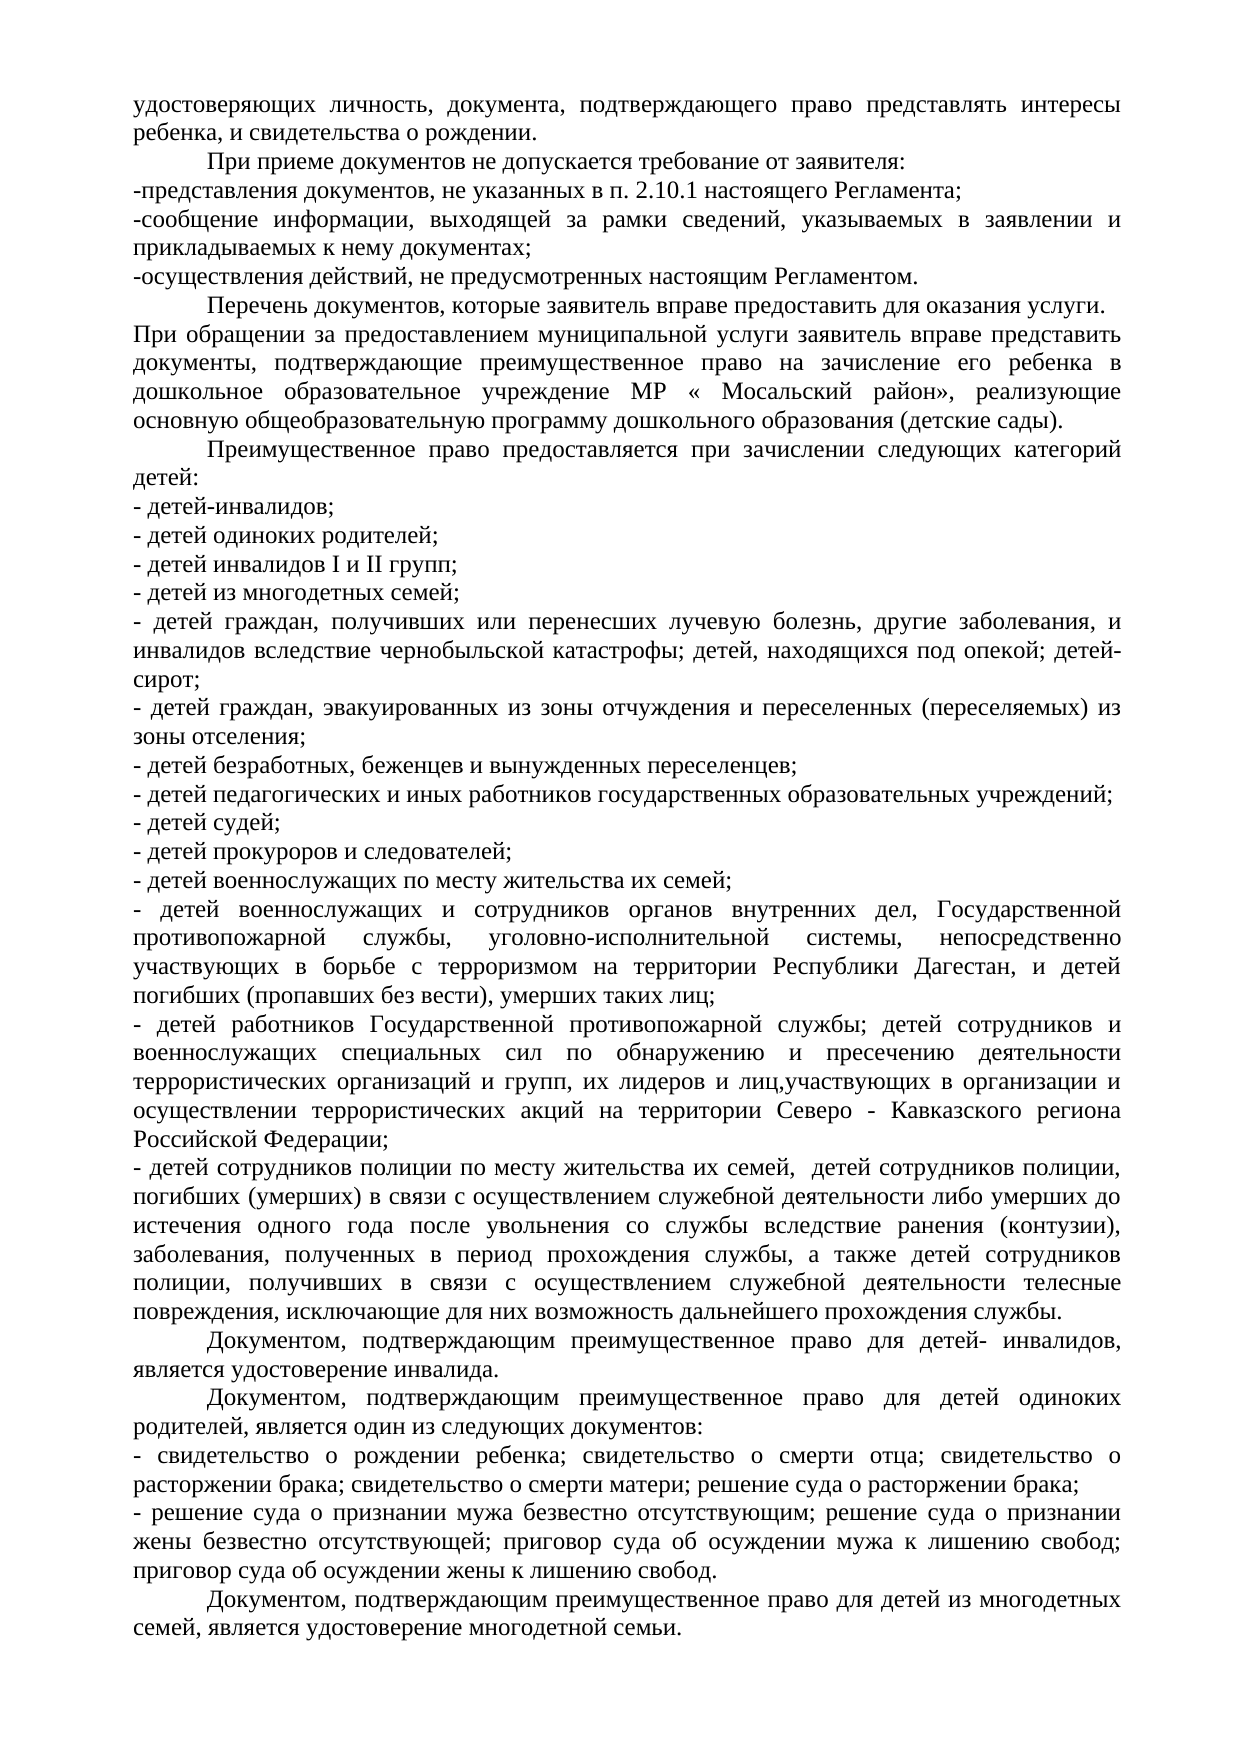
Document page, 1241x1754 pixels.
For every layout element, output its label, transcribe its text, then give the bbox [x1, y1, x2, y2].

text -представления документов, не указанных в п. 2.10.1 настоящего Регламента; [133, 175, 1122, 204]
text - детей прокуроров и следователей; [133, 836, 1122, 865]
text -сообщение информации, выходящей за рамки сведений, указываемых в заявлении и прикладываемых к нему документах; [133, 204, 1122, 261]
text - решение суда о признании мужа безвестно отсутствующим; решение суда о признании жены безвестно отсутствующей; приговор суда об осуждении мужа к лишению свобод; приговор суда об осуждении жены к лишению свобод. [133, 1497, 1122, 1584]
text - детей граждан, получивших или перенесших лучевую болезнь, другие заболевания, и инвалидов вследствие чернобыльской катастрофы; детей, находящихся под опекой; детей-сирот; [133, 606, 1122, 692]
text - свидетельство о рождении ребенка; свидетельство о смерти отца; свидетельство о расторжении брака; свидетельство о смерти матери; решение суда о расторжении брака; [133, 1440, 1122, 1497]
text Перечень документов, которые заявитель вправе предоставить для оказания услуги. [133, 290, 1122, 319]
text - детей безработных, беженцев и вынужденных переселенцев; [133, 750, 1122, 779]
text - детей из многодетных семей; [133, 577, 1122, 606]
text - детей сотрудников полиции по месту жительства их семей, детей сотрудников полиции, погибших (умерших) в связи с осуществлением служебной деятельности либо умерших до истечения одного года после увольнения со службы вследствие ранения (контузии), заболевания, полученных в период прохождения службы, а также детей сотрудников полиции, получивших в связи с осуществлением служебной деятельности телесные повреждения, исключающие для них возможность дальнейшего прохождения службы. [133, 1152, 1122, 1325]
text - детей одиноких родителей; [133, 520, 1122, 549]
text При обращении за предоставлением муниципальной услуги заявитель вправе представить документы, подтверждающие преимущественное право на зачисление его ребенка в дошкольное образовательное учреждение МР « Мосальский район», реализующие основную общеобразовательную программу дошкольного образования (детские сады). [133, 319, 1122, 434]
text Документом, подтверждающим преимущественное право для детей- инвалидов, является удостоверение инвалида. [133, 1325, 1122, 1382]
text - детей-инвалидов; [133, 491, 1122, 520]
text - детей инвалидов I и II групп; [133, 549, 1122, 577]
text Документом, подтверждающим преимущественное право для детей одиноких родителей, является один из следующих документов: [133, 1382, 1122, 1440]
text - детей судей; [133, 807, 1122, 836]
text Преимущественное право предоставляется при зачислении следующих категорий детей: [133, 434, 1122, 491]
text Документом, подтверждающим преимущественное право для детей из многодетных семей, является удостоверение многодетной семьи. [133, 1584, 1122, 1641]
text - детей работников Государственной противопожарной службы; детей сотрудников и военнослужащих специальных сил по обнаружению и пресечению деятельности террористических организаций и групп, их лидеров и лиц,участвующих в организации и осуществлении террористических акций на территории Северо - Кавказского региона Российской Федерации; [133, 1009, 1122, 1152]
text - детей военнослужащих по месту жительства их семей; [133, 865, 1122, 894]
text При приеме документов не допускается требование от заявителя: [133, 146, 1122, 175]
text -осуществления действий, не предусмотренных настоящим Регламентом. [133, 261, 1122, 290]
text - детей граждан, эвакуированных из зоны отчуждения и переселенных (переселяемых) из зоны отселения; [133, 692, 1122, 750]
text - детей военнослужащих и сотрудников органов внутренних дел, Государственной противопожарной службы, уголовно-исполнительной системы, непосредственно участвующих в борьбе с терроризмом на территории Республики Дагестан, и детей погибших (пропавших без вести), умерших таких лиц; [133, 894, 1122, 1009]
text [133, 89, 1122, 146]
text - детей педагогических и иных работников государственных образовательных учреждений; [133, 779, 1122, 807]
